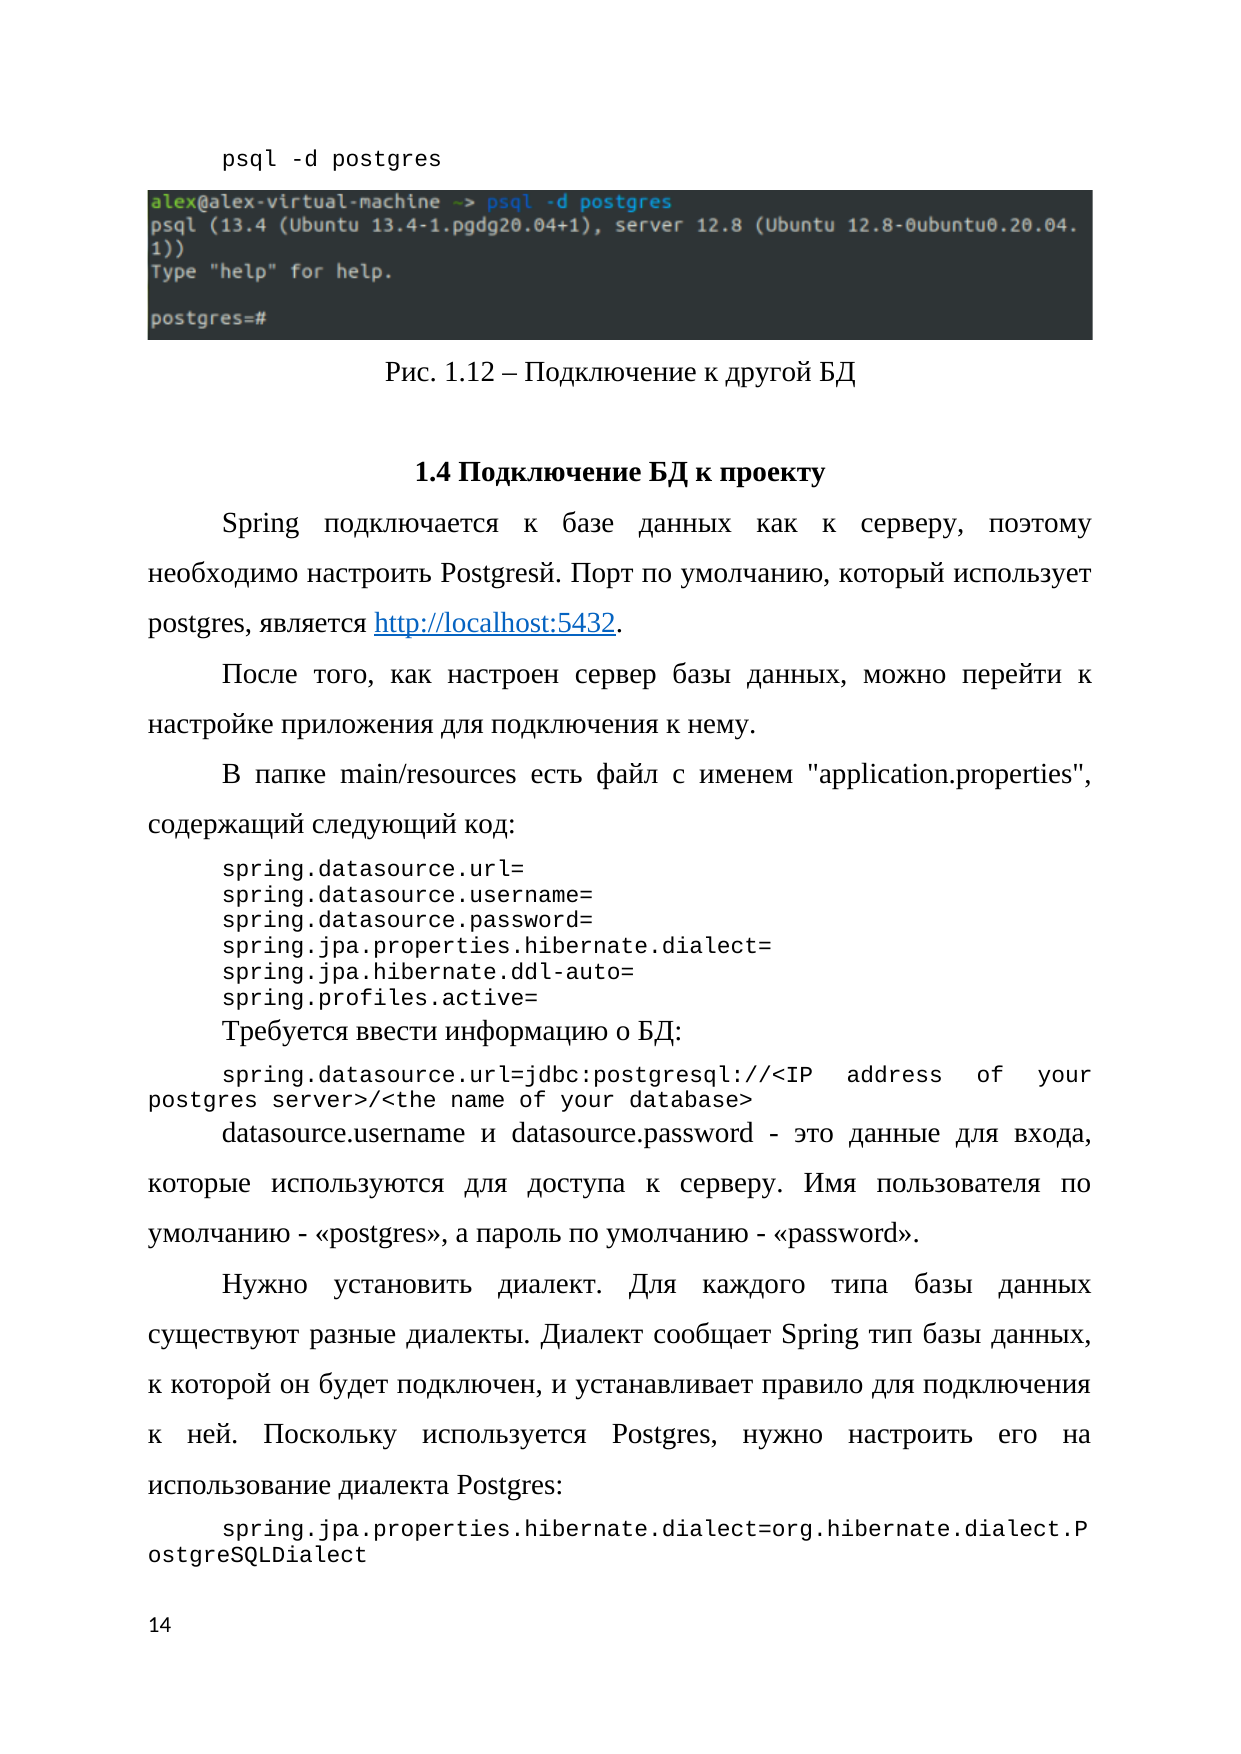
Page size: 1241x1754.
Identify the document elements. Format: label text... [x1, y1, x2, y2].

text Spring подключается к базе данных как к серверу, поэтому необходимо настроить Postgresй. Порт по умолчанию, который использует postgres, является http://localhost:5432. [148, 505, 1092, 639]
text Нужно установить диалект. Для каждого типа базы данных существуют разные диалекты. Диалект сообщает Spring тип базы данных, к которой он будет подключен, и устанавливает правило для подключения к ней. Поскольку используется Postgres, нужно настроить его на использование диалекта Postgres: [148, 1266, 1092, 1501]
text Рис. 1.12 – Подключение к другой БД [148, 354, 1092, 387]
text spring.datasource.url=jdbc:postgresql://<IP address of your postgres server>/<the name of your database> [148, 1063, 1092, 1115]
text spring.jpa.properties.hibernate.dialect= [148, 935, 1092, 961]
text spring.jpa.hibernate.ddl-auto= [148, 961, 1092, 987]
text Требуется ввести информацию о БД: [148, 1013, 1092, 1046]
text 1.4 Подключение БД к проекту [148, 454, 1092, 488]
text spring.jpa.properties.hibernate.dialect=org.hibernate.dialect.PostgreSQLDialect [148, 1517, 1092, 1569]
text datasource.username и datasource.password - это данные для входа, которые используются для доступа к серверу. Имя пользователя по умолчанию - «postgres», а пароль по умолчанию - «password». [148, 1115, 1092, 1249]
text spring.datasource.url= [148, 857, 1092, 883]
text В папке main/resources есть файл с именем "application.properties", содержащий следующий код: [148, 756, 1092, 840]
text После того, как настроен сервер базы данных, можно перейти к настройке приложения для подключения к нему. [148, 656, 1092, 739]
text psql -d postgres [148, 148, 1092, 174]
text spring.profiles.active= [148, 987, 1092, 1013]
picture [147, 190, 1093, 340]
text spring.datasource.username= [148, 883, 1092, 909]
text spring.datasource.password= [148, 909, 1092, 935]
